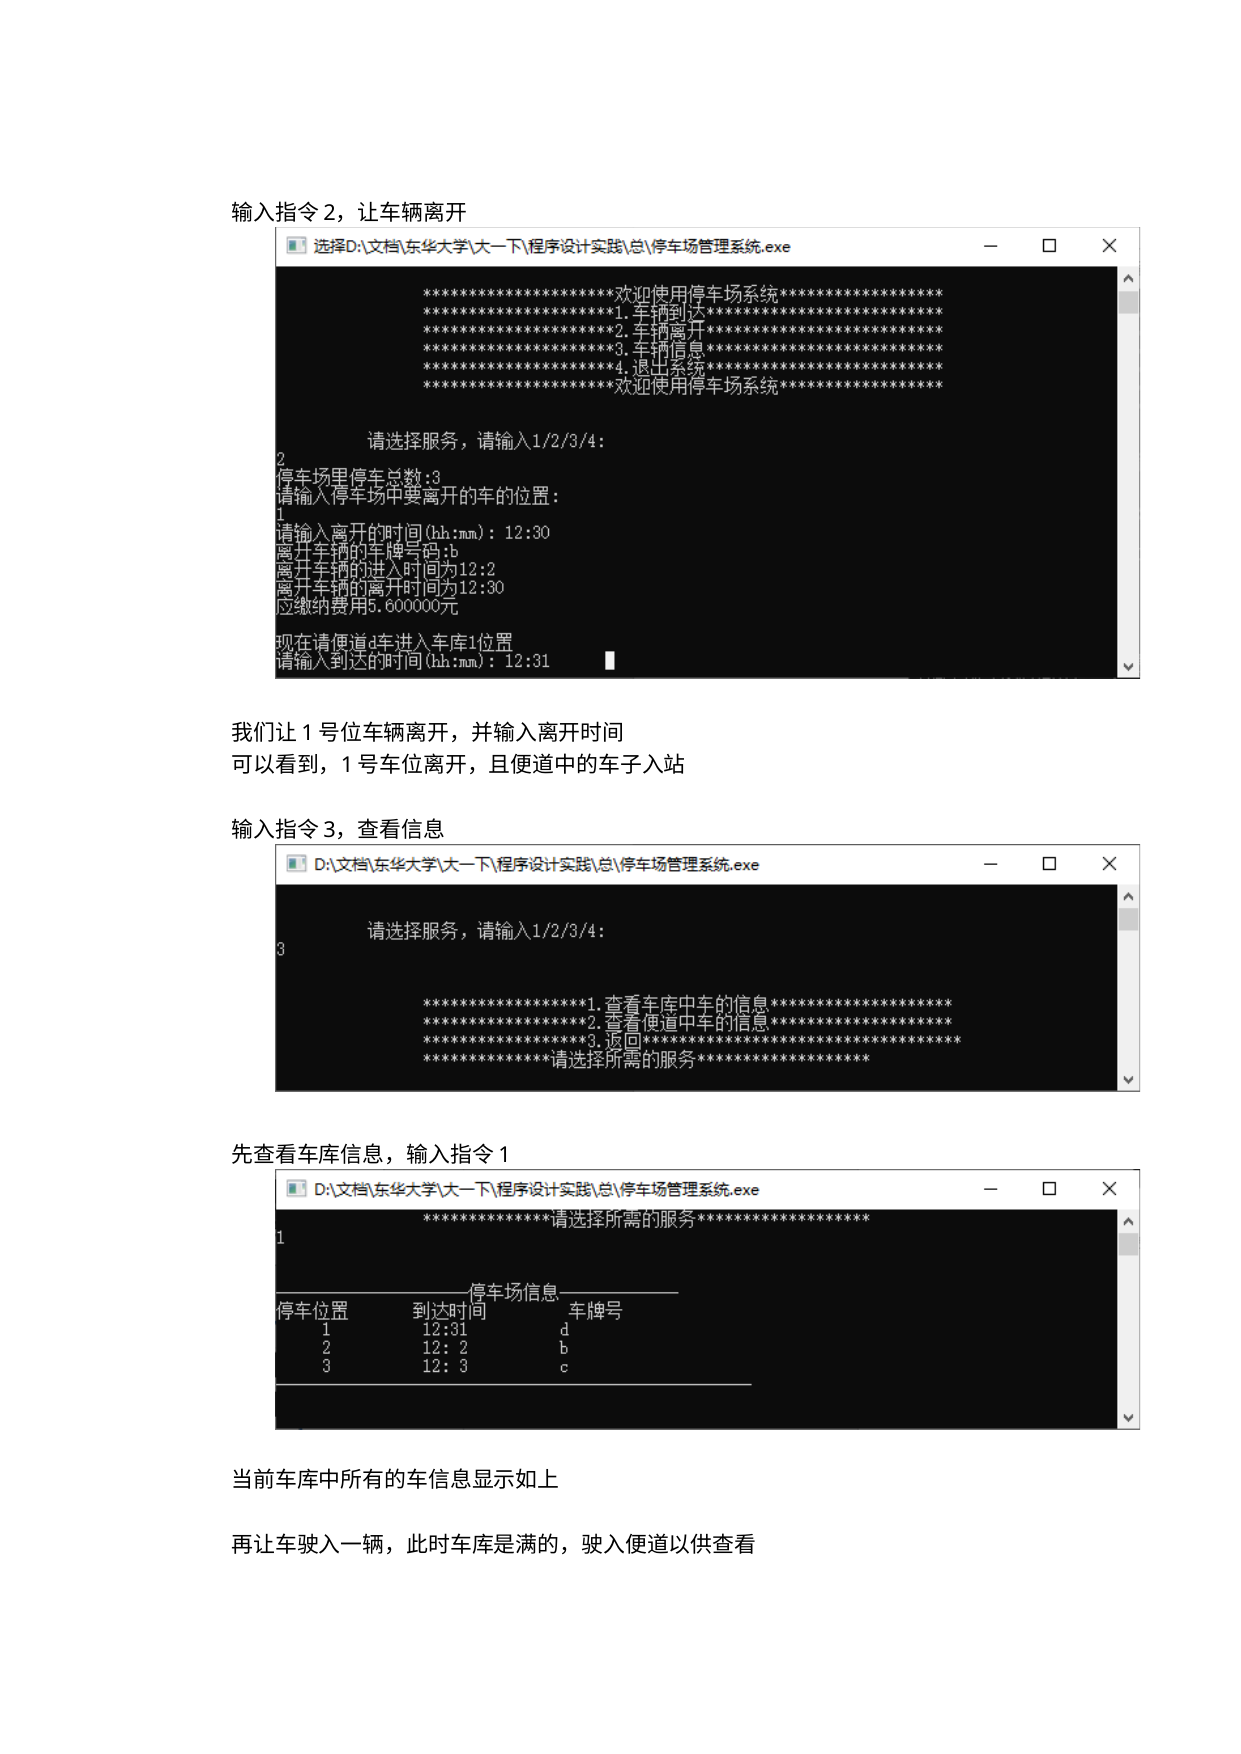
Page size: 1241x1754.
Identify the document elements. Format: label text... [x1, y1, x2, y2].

text 我们让1号位车辆离开，并输入离开时间 [187, 714, 1053, 747]
picture [275, 1169, 1141, 1430]
text 输入指令2，让车辆离开 [187, 194, 1053, 227]
text 当前车库中所有的车信息显示如上 [187, 1462, 1053, 1494]
text 先查看车库信息，输入指令1 [187, 1137, 1053, 1169]
text 再让车驶入一辆，此时车库是满的，驶入便道以供查看 [187, 1527, 1053, 1559]
picture [275, 844, 1141, 1092]
picture [275, 227, 1141, 679]
text 输入指令3，查看信息 [187, 812, 1053, 844]
text 可以看到，1号车位离开，且便道中的车子入站 [187, 747, 1053, 779]
